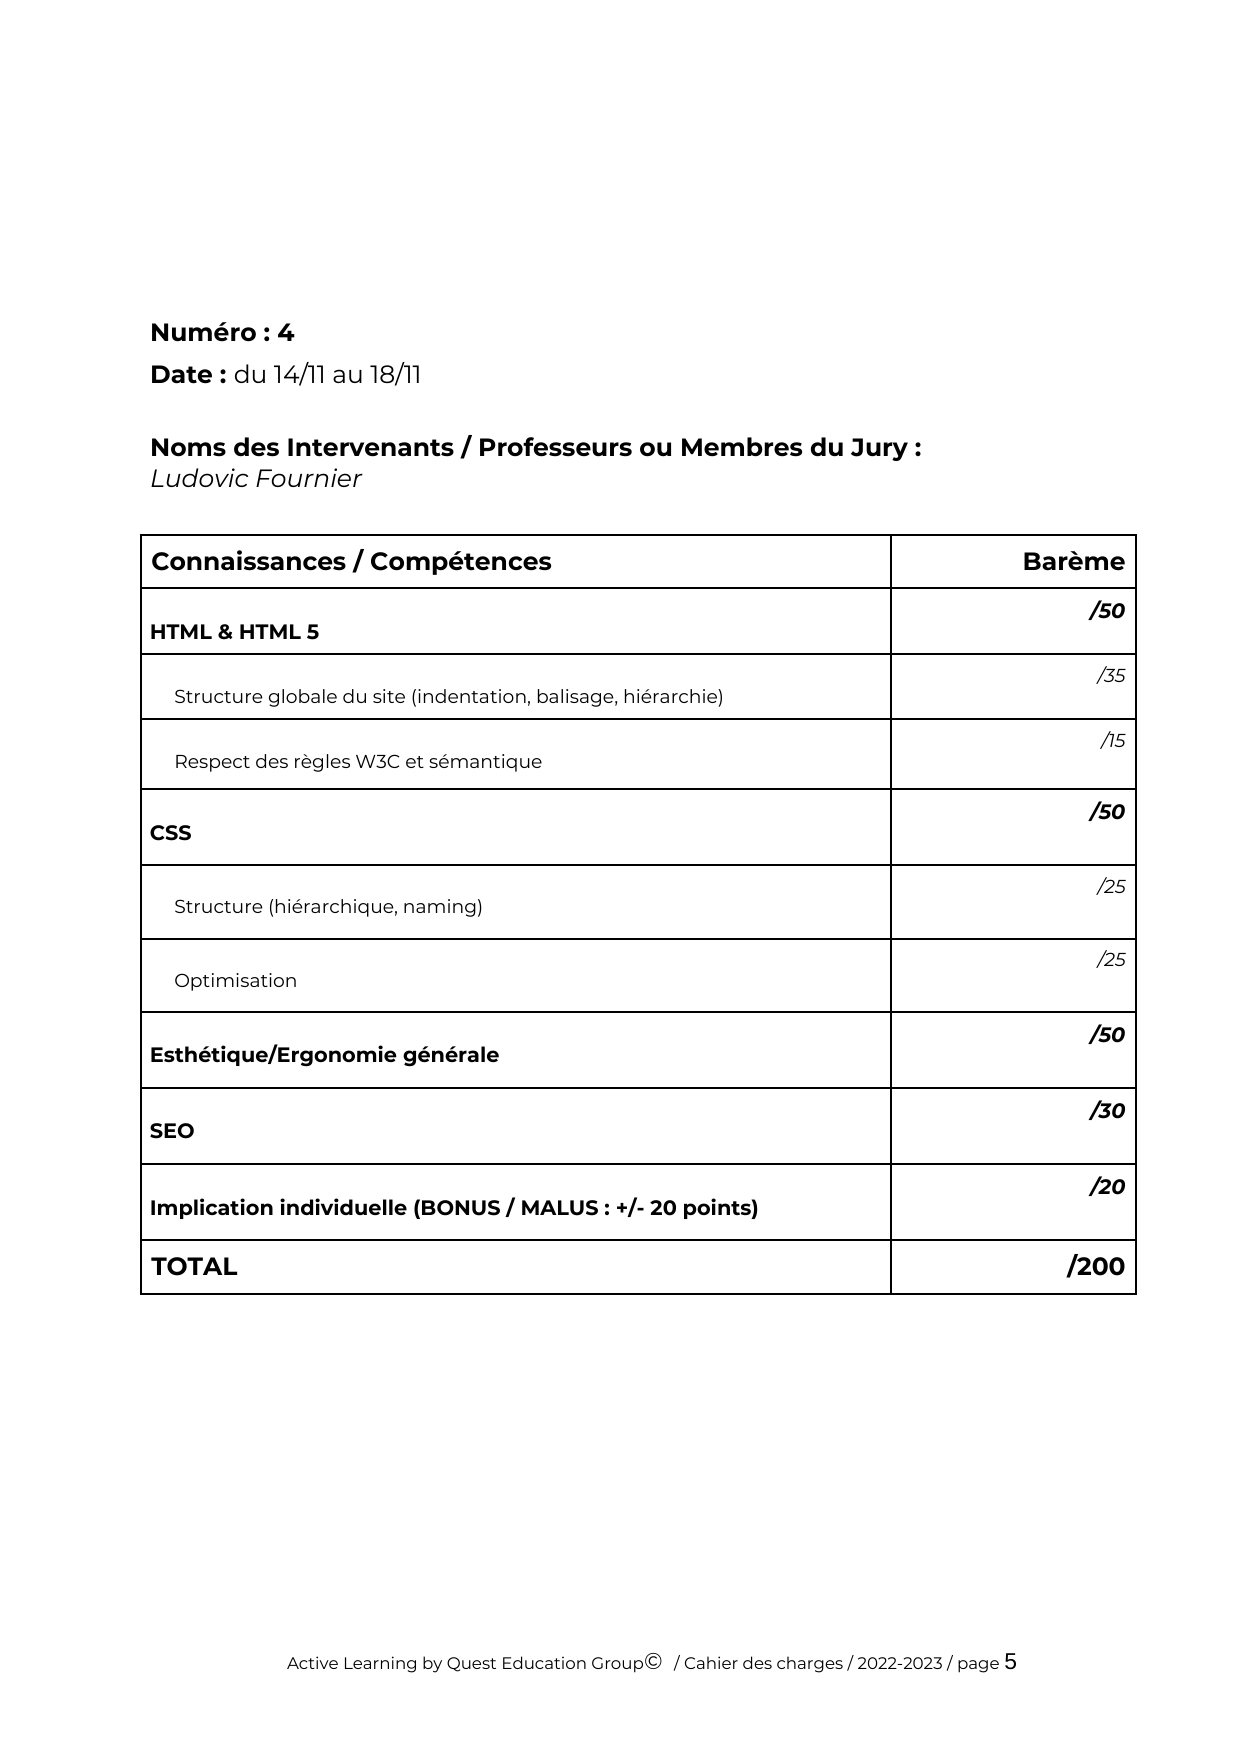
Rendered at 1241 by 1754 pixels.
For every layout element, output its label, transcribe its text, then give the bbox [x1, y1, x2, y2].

table_cell SEO [142, 1089, 890, 1163]
table_cell /15 [892, 720, 1135, 788]
table_cell Optimisation [142, 940, 890, 1011]
table_cell /50 [892, 589, 1135, 653]
text Noms des Intervenants / Professeurs ou Membres du Jury : [150, 432, 1153, 463]
table_cell Respect des règles W3C et sémantique [142, 720, 890, 788]
table_cell Esthétique/Ergonomie générale [142, 1013, 890, 1087]
table_header Connaissances / Compétences [142, 536, 890, 587]
table_cell /25 [892, 866, 1135, 937]
table_cell /50 [892, 790, 1135, 864]
table_cell Structure globale du site (indentation, balisage, hiérarchie) [142, 655, 890, 718]
table_cell /50 [892, 1013, 1135, 1087]
table_cell /200 [892, 1241, 1135, 1292]
table_cell Implication individuelle (BONUS / MALUS : +/- 20 points) [142, 1165, 890, 1239]
table_header Barème [892, 536, 1135, 587]
table_cell /20 [892, 1165, 1135, 1239]
table_cell /30 [892, 1089, 1135, 1163]
table_cell TOTAL [142, 1241, 890, 1292]
table_cell CSS [142, 790, 890, 864]
text Date : du 14/11 au 18/11 [150, 339, 1153, 390]
table_cell HTML & HTML 5 [142, 589, 890, 653]
table_cell /25 [892, 940, 1135, 1011]
table_cell /35 [892, 655, 1135, 718]
table_cell Structure (hiérarchique, naming) [142, 866, 890, 937]
text Numéro : 4 [150, 297, 1153, 339]
text Ludovic Fournier [150, 463, 1153, 493]
